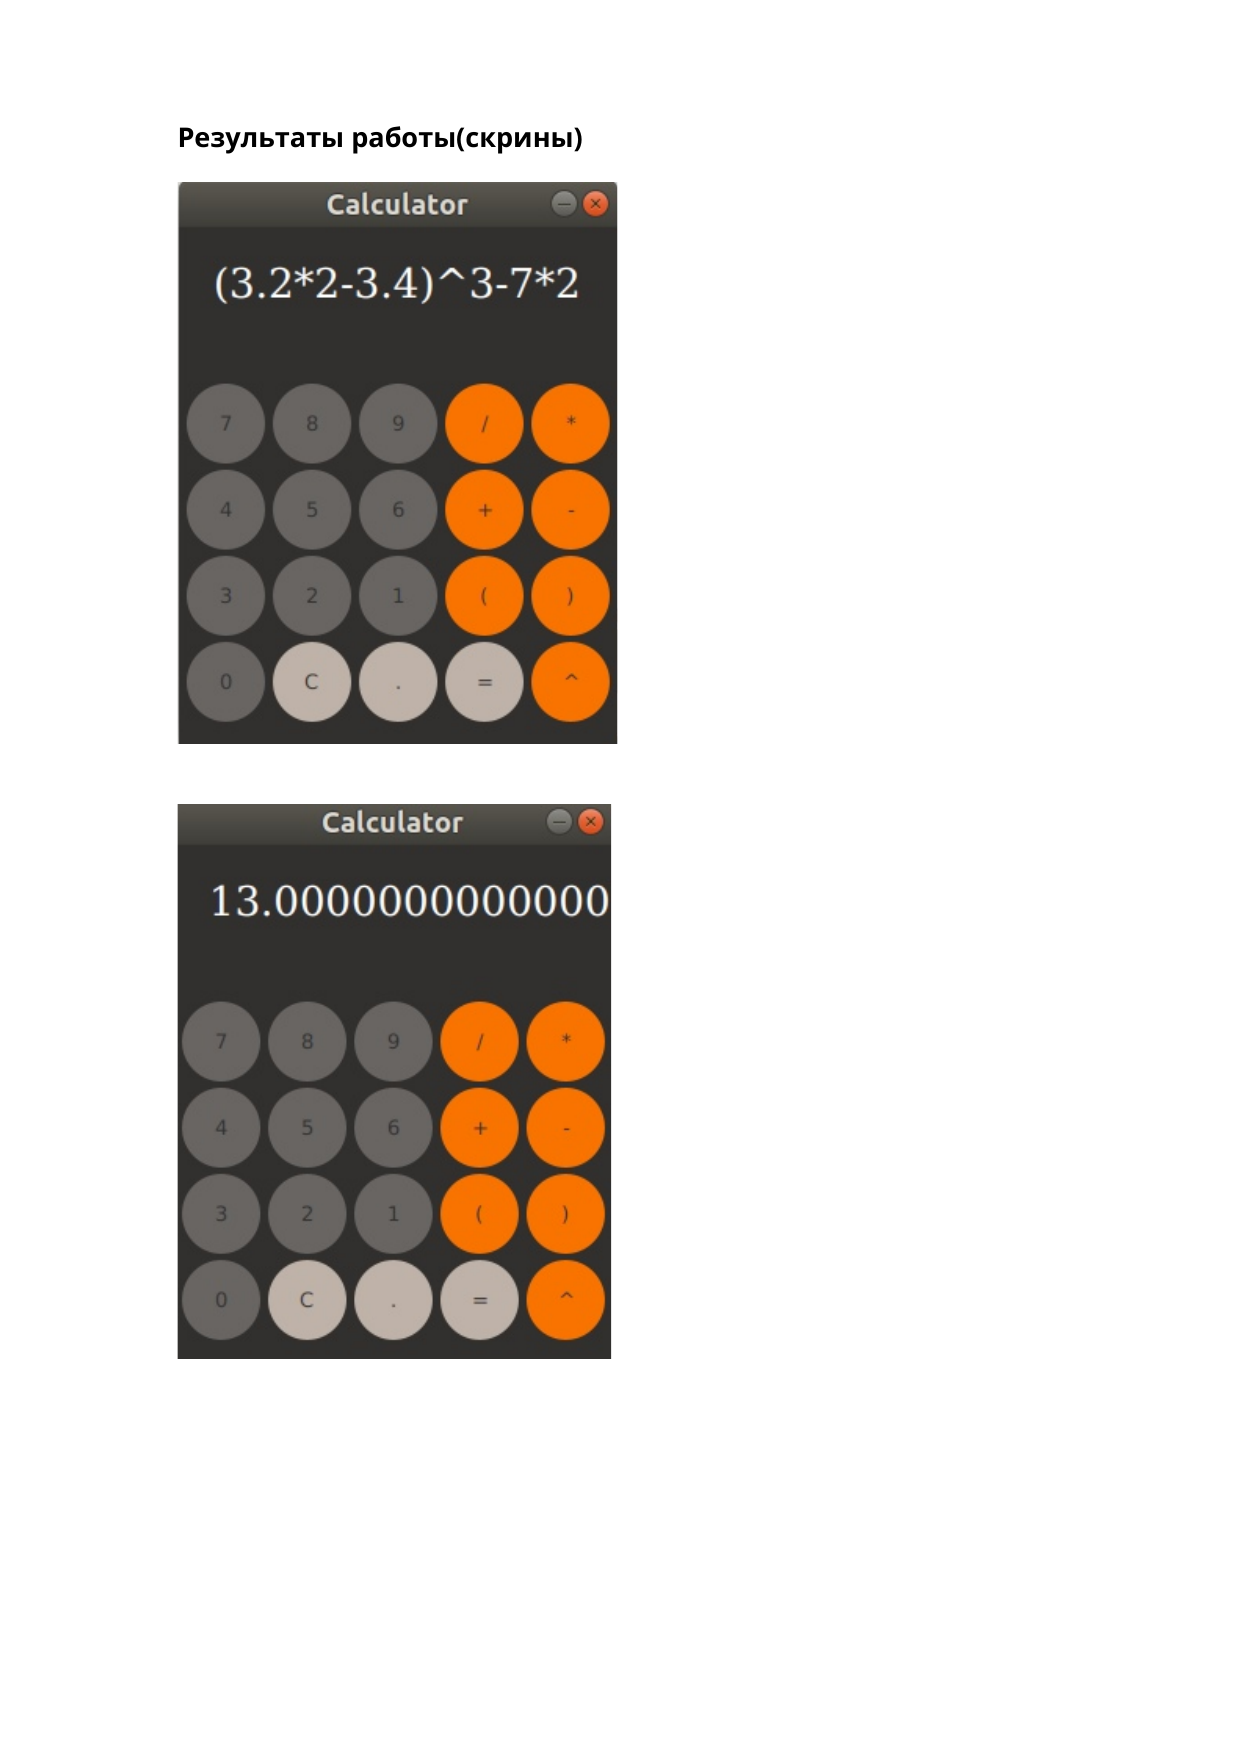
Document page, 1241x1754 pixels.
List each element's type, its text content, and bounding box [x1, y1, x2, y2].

picture [176, 182, 618, 743]
picture [176, 804, 612, 1356]
subtitle Результаты работы(скрины) [177, 118, 1152, 226]
